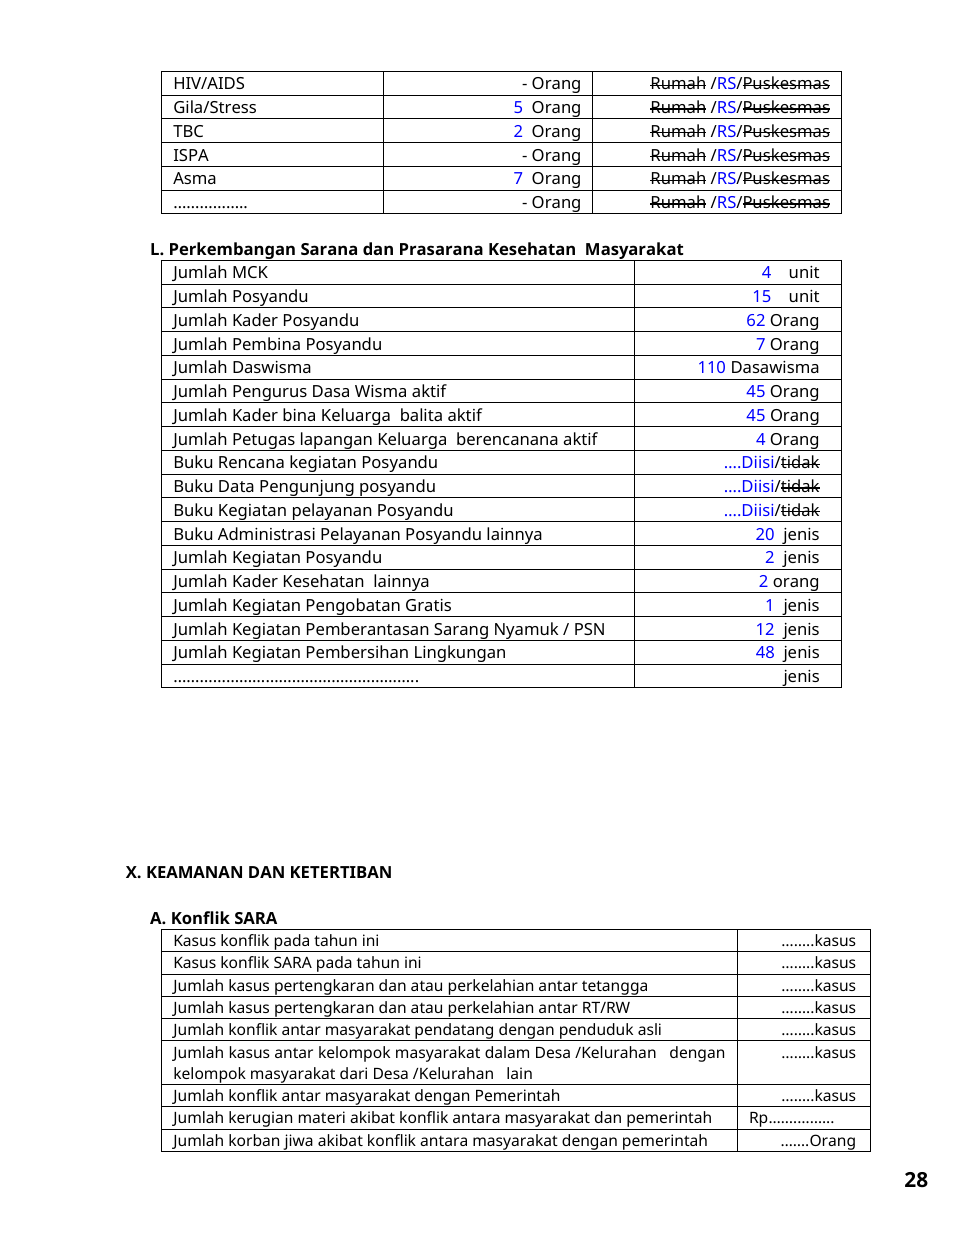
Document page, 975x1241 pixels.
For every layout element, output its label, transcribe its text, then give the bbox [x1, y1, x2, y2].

table_cell Jumlah Pengurus Dasa Wisma aktif [162, 380, 634, 402]
table_cell Jumlah Petugas lapangan Keluarga berencanana aktif [162, 427, 634, 450]
table_cell Jumlah kasus antar kelompok masyarakat dalam Desa /Kelurahan dengan kelompok masyarakat dari Desa /Kelurahan lain [162, 1041, 737, 1084]
table_cell Jumlah konflik antar masyarakat dengan Pemerintah [162, 1085, 737, 1106]
table_cell 7 Orang [635, 332, 841, 355]
table_cell Jumlah kasus pertengkaran dan atau perkelahian antar tetangga [162, 975, 737, 996]
table_cell Rumah /RS/Puskesmas [593, 191, 841, 213]
table_cell 1 jenis [635, 593, 841, 616]
table_cell Rp.…………... [738, 1107, 870, 1128]
table_cell 45 Orang [635, 380, 841, 402]
table_cell Jumlah Kegiatan Pembersihan Lingkungan [162, 641, 634, 663]
table_cell 5 Orang [384, 96, 592, 118]
table_cell ISPA [162, 143, 383, 166]
table_cell Jumlah konflik antar masyarakat pendatang dengan penduduk asli [162, 1019, 737, 1040]
table_cell Rumah /RS/Puskesmas [593, 143, 841, 166]
table_cell Jumlah Kader Kesehatan lainnya [162, 570, 634, 592]
table_cell Buku Administrasi Pelayanan Posyandu lainnya [162, 522, 634, 545]
table_cell 2 Orang [384, 119, 592, 142]
text X. KEAMANAN DAN KETERTIBAN [126, 861, 898, 883]
table_cell jenis [635, 665, 841, 687]
table_cell Asma [162, 167, 383, 189]
table_cell Jumlah korban jiwa akibat konflik antara masyarakat dengan pemerintah [162, 1130, 737, 1151]
table_cell - Orang [384, 143, 592, 166]
table_cell Jumlah Kader Posyandu [162, 308, 634, 331]
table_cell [162, 1107, 737, 1128]
table_header Jumlah MCK [162, 261, 634, 283]
table_cell Buku Kegiatan pelayanan Posyandu [162, 498, 634, 521]
table_cell Jumlah Pembina Posyandu [162, 332, 634, 355]
table_cell 7 Orang [384, 167, 592, 189]
table_cell Rumah /RS/Puskesmas [593, 72, 841, 94]
table_cell Gila/Stress [162, 96, 383, 118]
table_cell Rumah /RS/Puskesmas [593, 96, 841, 118]
table_cell 12 jenis [635, 617, 841, 640]
text L. Perkembangan Sarana dan Prasarana Kesehatan Masyarakat [150, 237, 898, 260]
table_cell ……..kasus [738, 997, 870, 1018]
table_cell ……..kasus [738, 1041, 870, 1084]
table_cell Buku Data Pengunjung posyandu [162, 475, 634, 497]
table_cell HIV/AIDS [162, 72, 383, 94]
table_cell …………….. [162, 191, 383, 213]
table_cell 110 Dasawisma [635, 356, 841, 378]
table_cell 2 jenis [635, 546, 841, 568]
table_header Kasus konflik pada tahun ini [162, 930, 737, 951]
table_cell Jumlah Kegiatan Pemberantasan Sarang Nyamuk / PSN [162, 617, 634, 640]
table_cell 45 Orang [635, 403, 841, 426]
table_cell 2 orang [635, 570, 841, 592]
table_cell ……..kasus [738, 1019, 870, 1040]
table_cell 4 Orang [635, 427, 841, 450]
table_cell Rumah /RS/Puskesmas [593, 119, 841, 142]
table_cell ……………………………………………….. [162, 665, 634, 687]
table_cell Kasus konflik SARA pada tahun ini [162, 952, 737, 973]
table_cell Jumlah Kegiatan Pengobatan Gratis [162, 593, 634, 616]
table_cell Jumlah Kegiatan Posyandu [162, 546, 634, 568]
table_cell 62 Orang [635, 308, 841, 331]
table_header ……..kasus [738, 930, 870, 951]
text A. Konflik SARA [150, 906, 898, 929]
table_cell TBC [162, 119, 383, 142]
table_cell Rumah /RS/Puskesmas [593, 167, 841, 189]
table_header 4 unit [635, 261, 841, 283]
table_cell ….Diisi/tidak [635, 451, 841, 473]
table_cell 48 jenis [635, 641, 841, 663]
table_cell Jumlah Kader bina Keluarga balita aktif [162, 403, 634, 426]
table_cell ……..kasus [738, 952, 870, 973]
table_cell ….Diisi/tidak [635, 498, 841, 521]
table_cell Buku Rencana kegiatan Posyandu [162, 451, 634, 473]
table_cell ….Diisi/tidak [635, 475, 841, 497]
table_cell Jumlah Posyandu [162, 285, 634, 307]
table_cell ……..kasus [738, 975, 870, 996]
table_cell …….Orang [738, 1130, 870, 1151]
table_cell 20 jenis [635, 522, 841, 545]
table_cell - Orang [384, 72, 592, 94]
table_cell Jumlah Daswisma [162, 356, 634, 378]
table_cell - Orang [384, 191, 592, 213]
table_cell ……..kasus [738, 1085, 870, 1106]
table_cell Jumlah kasus pertengkaran dan atau perkelahian antar RT/RW [162, 997, 737, 1018]
table_cell 15 unit [635, 285, 841, 307]
